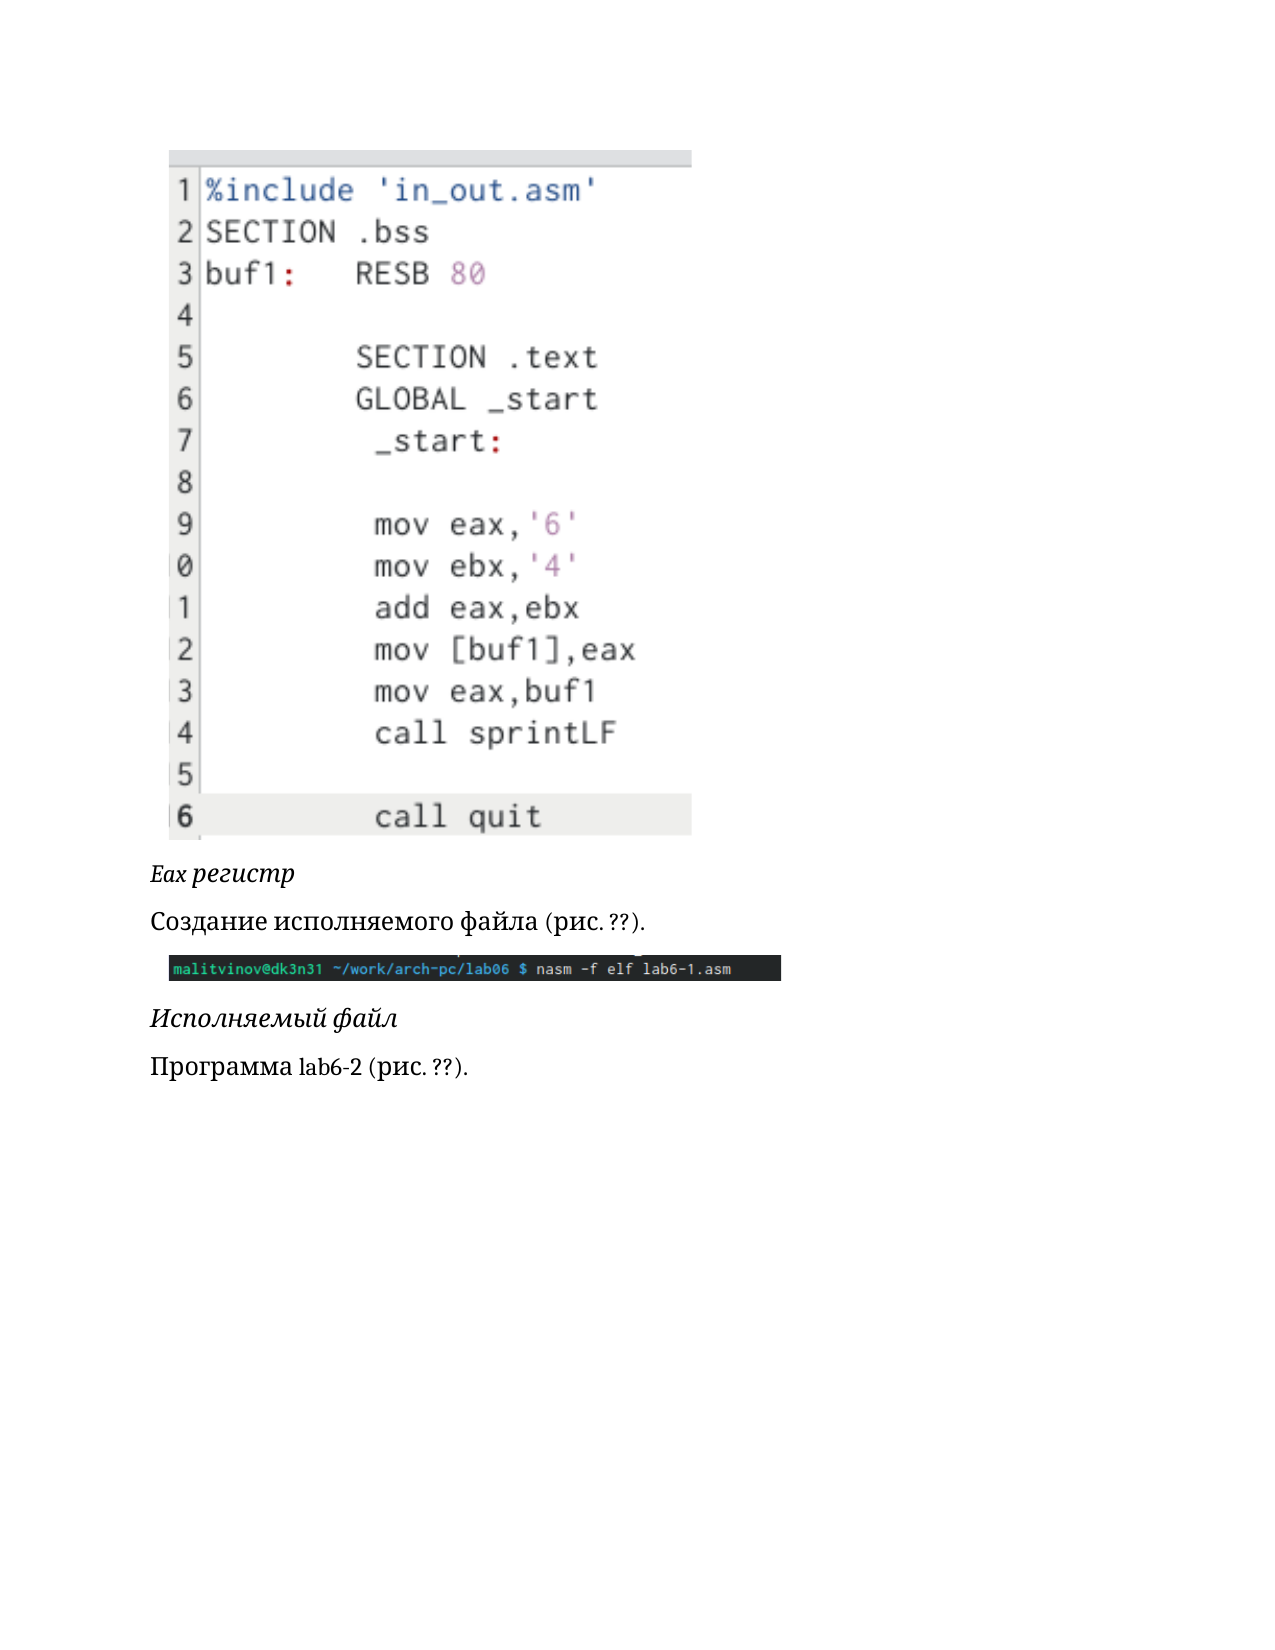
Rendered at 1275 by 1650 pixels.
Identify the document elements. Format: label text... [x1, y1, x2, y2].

text Программа lab6-2 (рис. ??). [150, 1052, 1125, 1081]
text Исполняемый файл [150, 1005, 1125, 1034]
text Eax регистр [150, 860, 1125, 889]
picture [168, 150, 692, 840]
picture [168, 955, 782, 981]
text Создание исполняемого файла (рис. ??). [150, 908, 1125, 937]
